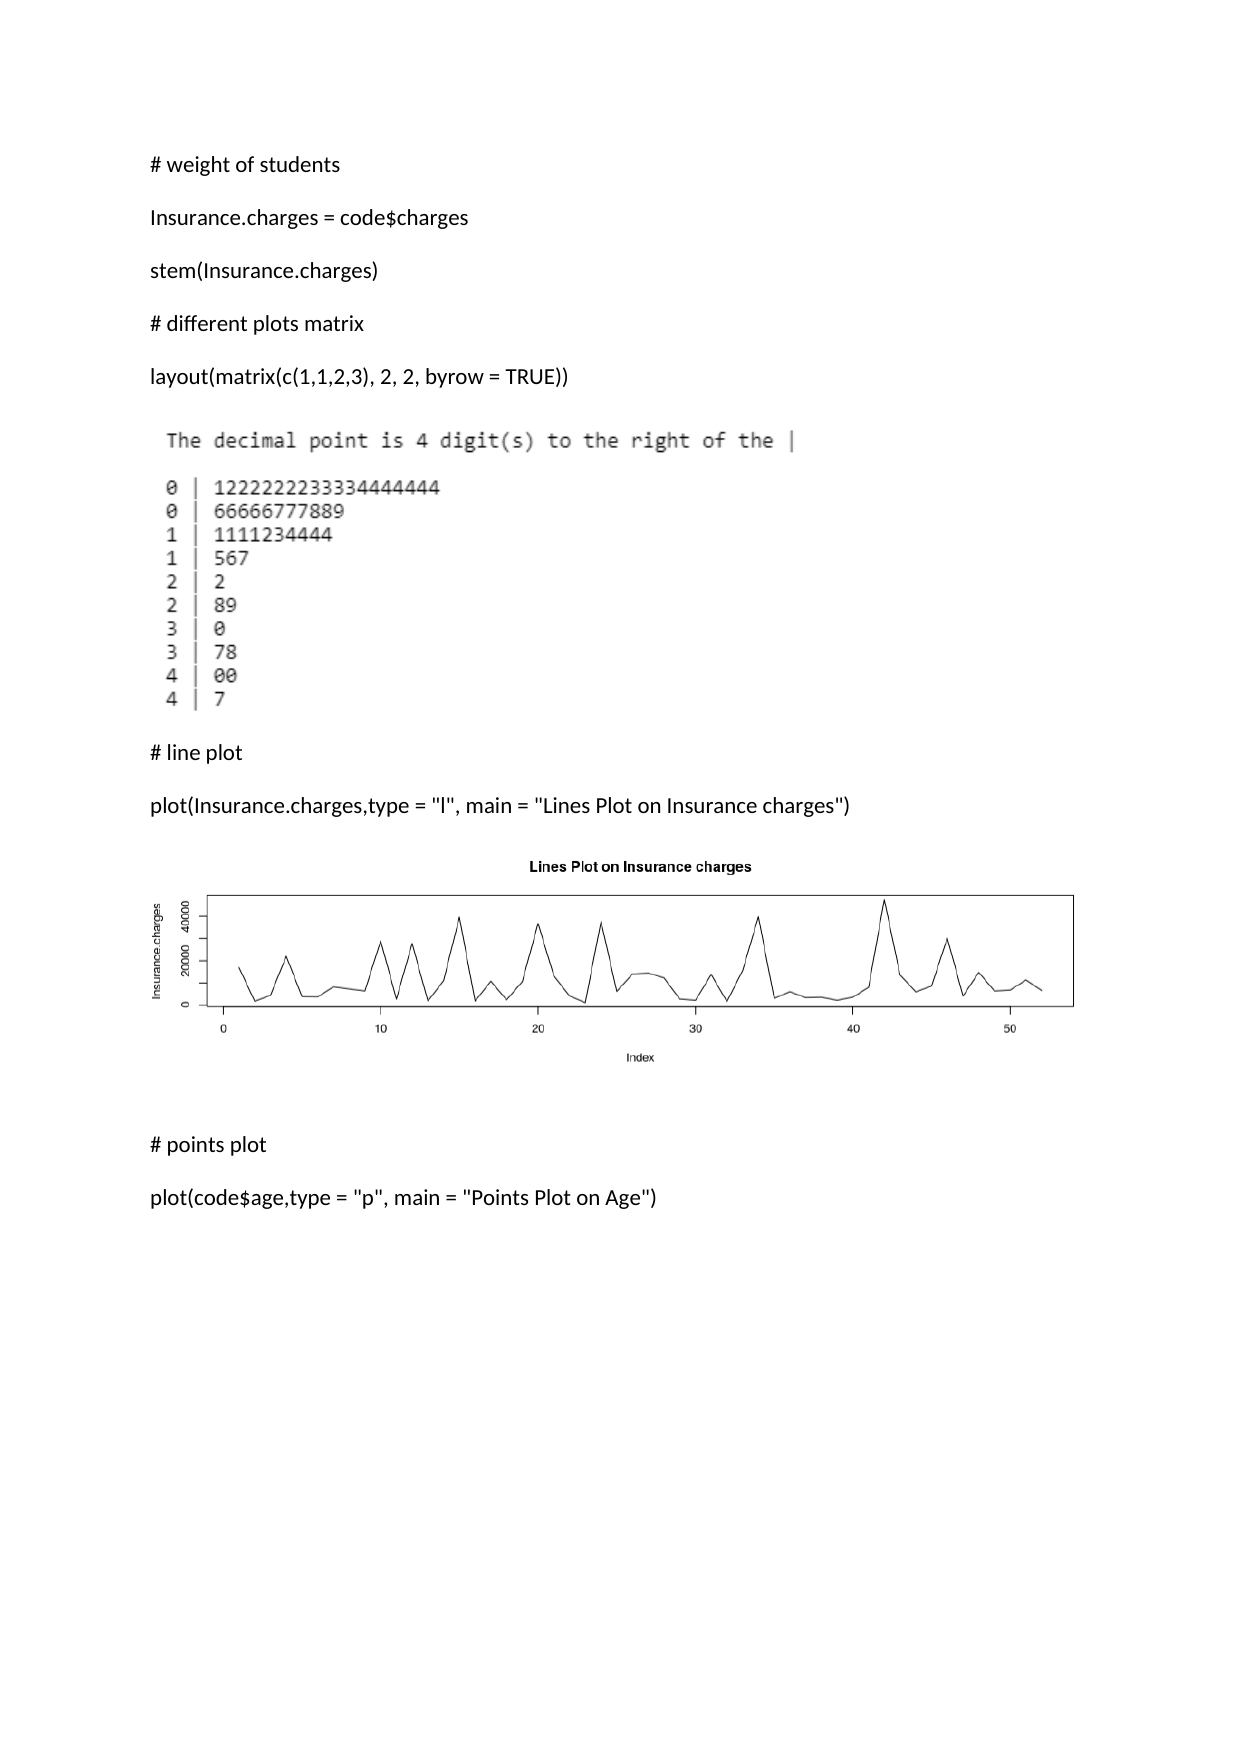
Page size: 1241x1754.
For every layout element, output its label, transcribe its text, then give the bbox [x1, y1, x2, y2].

picture [150, 415, 829, 714]
text # weight of students [150, 150, 1090, 178]
text plot(code$age,type = "p", main = "Points Plot on Age") [150, 1183, 1090, 1211]
text stem(Insurance.charges) [150, 256, 1090, 284]
picture [150, 844, 1091, 1106]
text # points plot [150, 1130, 1090, 1158]
text plot(Insurance.charges,type = "l", main = "Lines Plot on Insurance charges") [150, 792, 1090, 819]
text Insurance.charges = code$charges [150, 203, 1090, 231]
text layout(matrix(c(1,1,2,3), 2, 2, byrow = TRUE)) [150, 362, 1090, 390]
text # different plots matrix [150, 309, 1090, 337]
text # line plot [150, 738, 1090, 767]
